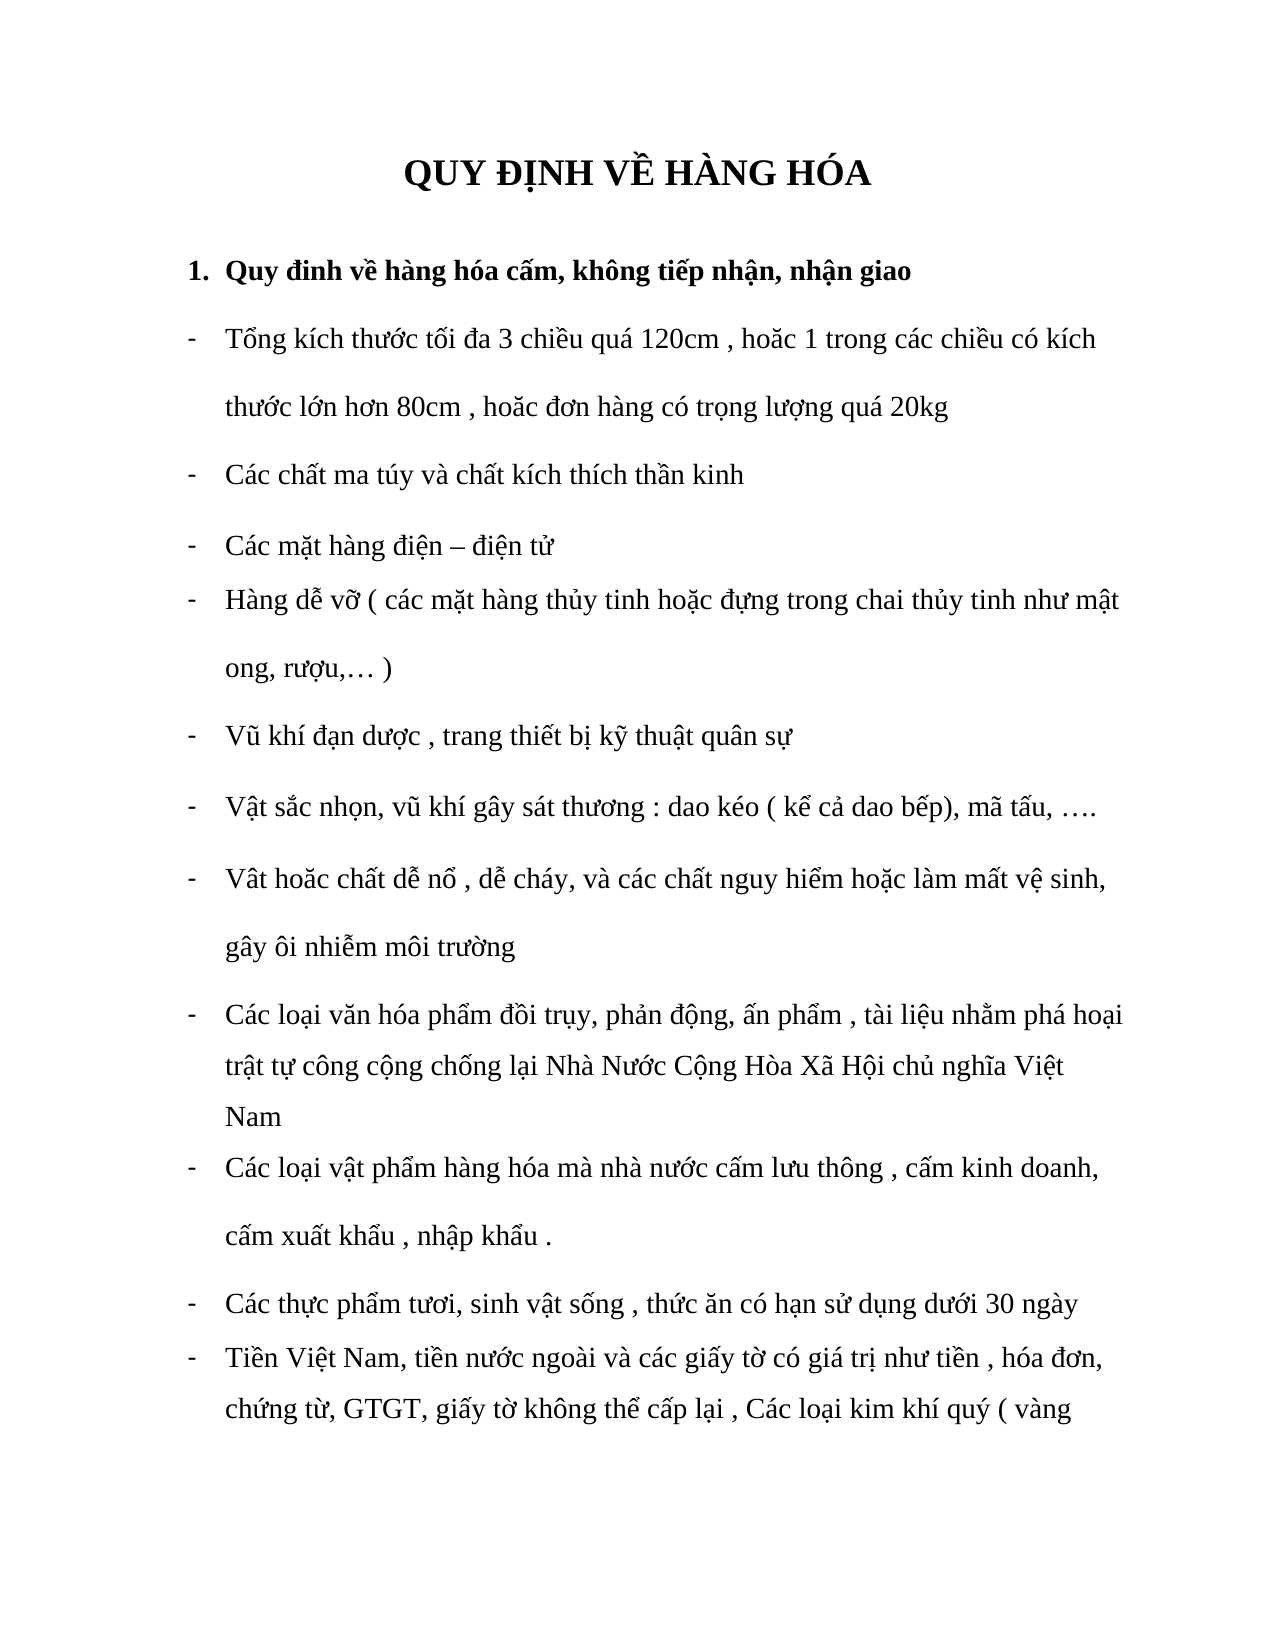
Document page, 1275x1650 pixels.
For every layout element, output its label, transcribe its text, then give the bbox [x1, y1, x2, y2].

list Các mặt hàng điện – điện tử [187, 527, 1125, 563]
list Vũ khí đạn dược , trang thiết bị kỹ thuật quân sự [187, 717, 1125, 753]
list Hàng dễ vỡ ( các mặt hàng thủy tinh hoặc đựng trong chai thủy tinh như mật ong, rượu,… ) [187, 581, 1125, 684]
list Quy đinh về hàng hóa cấm, không tiếp nhận, nhận giao [187, 253, 1125, 286]
list Các chất ma túy và chất kích thích thần kinh [187, 456, 1125, 492]
list Tổng kích thước tối đa 3 chiều quá 120cm , hoăc 1 trong các chiều có kích thước lớn hơn 80cm , hoăc đơn hàng có trọng lượng quá 20kg [187, 320, 1125, 423]
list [187, 1339, 1125, 1424]
list Các thực phẩm tươi, sinh vật sống , thức ăn có hạn sử dụng dưới 30 ngày [187, 1285, 1125, 1321]
list Vật sắc nhọn, vũ khí gây sát thương : dao kéo ( kể cả dao bếp), mã tấu, …. [187, 788, 1125, 824]
list Các loại văn hóa phẩm đồi trụy, phản động, ấn phẩm , tài liệu nhằm phá hoại trật tự công cộng chống lại Nhà Nước Cộng Hòa Xã Hội chủ nghĩa Việt Nam [187, 996, 1125, 1132]
list Vât hoăc chất dễ nổ , dễ cháy, và các chất nguy hiểm hoặc làm mất vệ sinh, gây ôi nhiễm môi trường [187, 860, 1125, 962]
text QUY ĐỊNH VỀ HÀNG HÓA [150, 150, 1125, 193]
list Các loại vật phẩm hàng hóa mà nhà nước cấm lưu thông , cấm kinh doanh, cấm xuất khẩu , nhập khẩu . [187, 1149, 1125, 1252]
